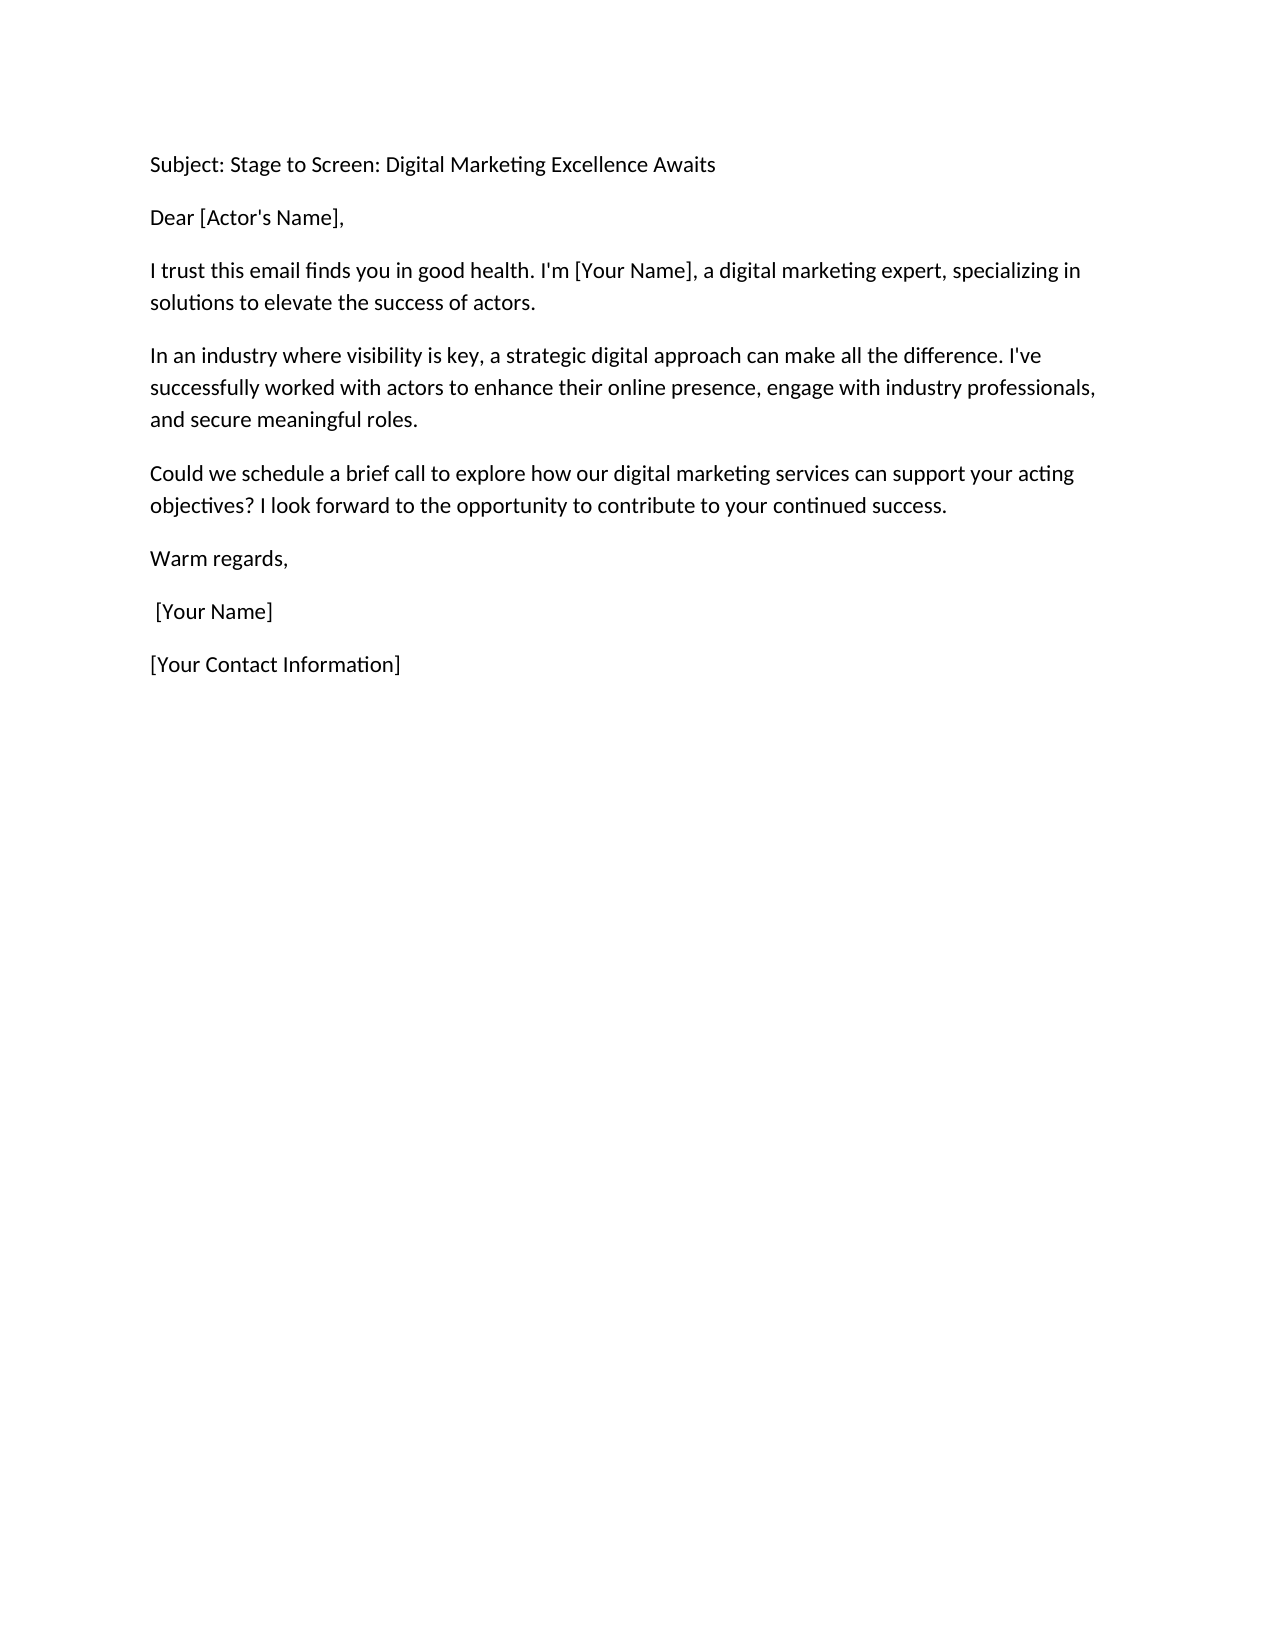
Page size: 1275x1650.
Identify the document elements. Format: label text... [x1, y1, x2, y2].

text [Your Name] [150, 597, 1125, 625]
text Warm regards, [150, 544, 1125, 572]
text Dear [Actor's Name], [150, 203, 1125, 231]
text I trust this email finds you in good health. I'm [Your Name], a digital marketing expert, specializing in solutions to elevate the success of actors. [150, 256, 1125, 316]
text Could we schedule a brief call to explore how our digital marketing services can support your acting objectives? I look forward to the opportunity to contribute to your continued success. [150, 459, 1125, 519]
text Subject: Stage to Screen: Digital Marketing Excellence Awaits [150, 150, 1125, 178]
text [Your Contact Information] [150, 650, 1125, 678]
text In an industry where visibility is key, a strategic digital approach can make all the difference. I've successfully worked with actors to enhance their online presence, engage with industry professionals, and secure meaningful roles. [150, 341, 1125, 434]
